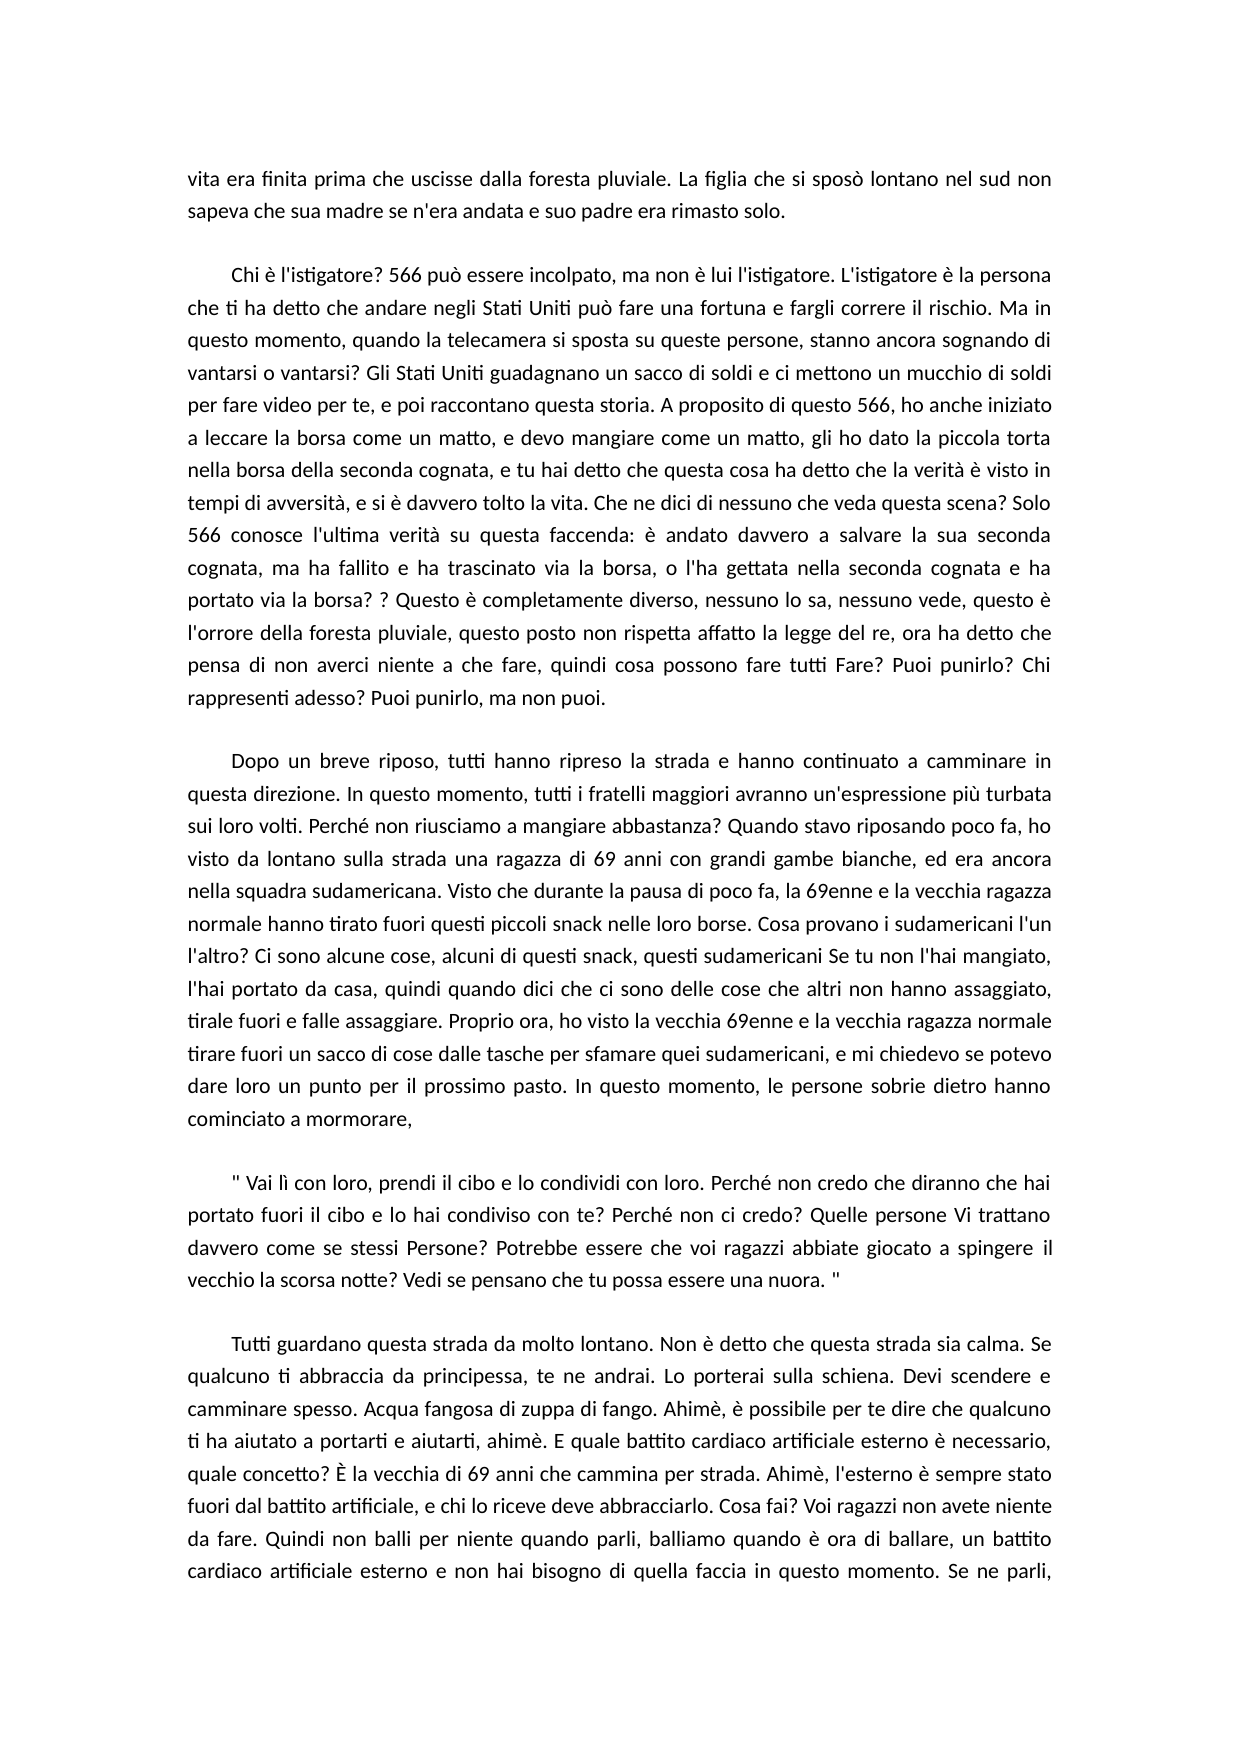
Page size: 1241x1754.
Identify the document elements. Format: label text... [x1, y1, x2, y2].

text Chi è l'istigatore? 566 può essere incolpato, ma non è lui l'istigatore. L'istigatore è la persona che ti ha detto che andare negli Stati Uniti può fare una fortuna e fargli correre il rischio. Ma in questo momento, quando la telecamera si sposta su queste persone, stanno ancora sognando di vantarsi o vantarsi? Gli Stati Uniti guadagnano un sacco di soldi e ci mettono un mucchio di soldi per fare video per te, e poi raccontano questa storia. A proposito di questo 566, ho anche iniziato a leccare la borsa come un matto, e devo mangiare come un matto, gli ho dato la piccola torta nella borsa della seconda cognata, e tu hai detto che questa cosa ha detto che la verità è visto in tempi di avversità, e si è davvero tolto la vita. Che ne dici di nessuno che veda questa scena? Solo 566 conosce l'ultima verità su questa faccenda: è andato davvero a salvare la sua seconda cognata, ma ha fallito e ha trascinato via la borsa, o l'ha gettata nella seconda cognata e ha portato via la borsa? ? Questo è completamente diverso, nessuno lo sa, nessuno vede, questo è l'orrore della foresta pluviale, questo posto non rispetta affatto la legge del re, ora ha detto che pensa di non averci niente a che fare, quindi cosa possono fare tutti Fare? Puoi punirlo? Chi rappresenti adesso? Puoi punirlo, ma non puoi. [187, 258, 1053, 713]
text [187, 1327, 1053, 1587]
text " Vai lì con loro, prendi il cibo e lo condividi con loro. Perché non credo che diranno che hai portato fuori il cibo e lo hai condiviso con te? Perché non ci credo? Quelle persone Vi trattano davvero come se stessi Persone? Potrebbe essere che voi ragazzi abbiate giocato a spingere il vecchio la scorsa notte? Vedi se pensano che tu possa essere una nuora. " [187, 1166, 1053, 1296]
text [187, 162, 1053, 227]
text Dopo un breve riposo, tutti hanno ripreso la strada e hanno continuato a camminare in questa direzione. In questo momento, tutti i fratelli maggiori avranno un'espressione più turbata sui loro volti. Perché non riusciamo a mangiare abbastanza? Quando stavo riposando poco fa, ho visto da lontano sulla strada una ragazza di 69 anni con grandi gambe bianche, ed era ancora nella squadra sudamericana. Visto che durante la pausa di poco fa, la 69enne e la vecchia ragazza normale hanno tirato fuori questi piccoli snack nelle loro borse. Cosa provano i sudamericani l'un l'altro? Ci sono alcune cose, alcuni di questi snack, questi sudamericani Se tu non l'hai mangiato, l'hai portato da casa, quindi quando dici che ci sono delle cose che altri non hanno assaggiato, tirale fuori e falle assaggiare. Proprio ora, ho visto la vecchia 69enne e la vecchia ragazza normale tirare fuori un sacco di cose dalle tasche per sfamare quei sudamericani, e mi chiedevo se potevo dare loro un punto per il prossimo pasto. In questo momento, le persone sobrie dietro hanno cominciato a mormorare, [187, 744, 1053, 1134]
